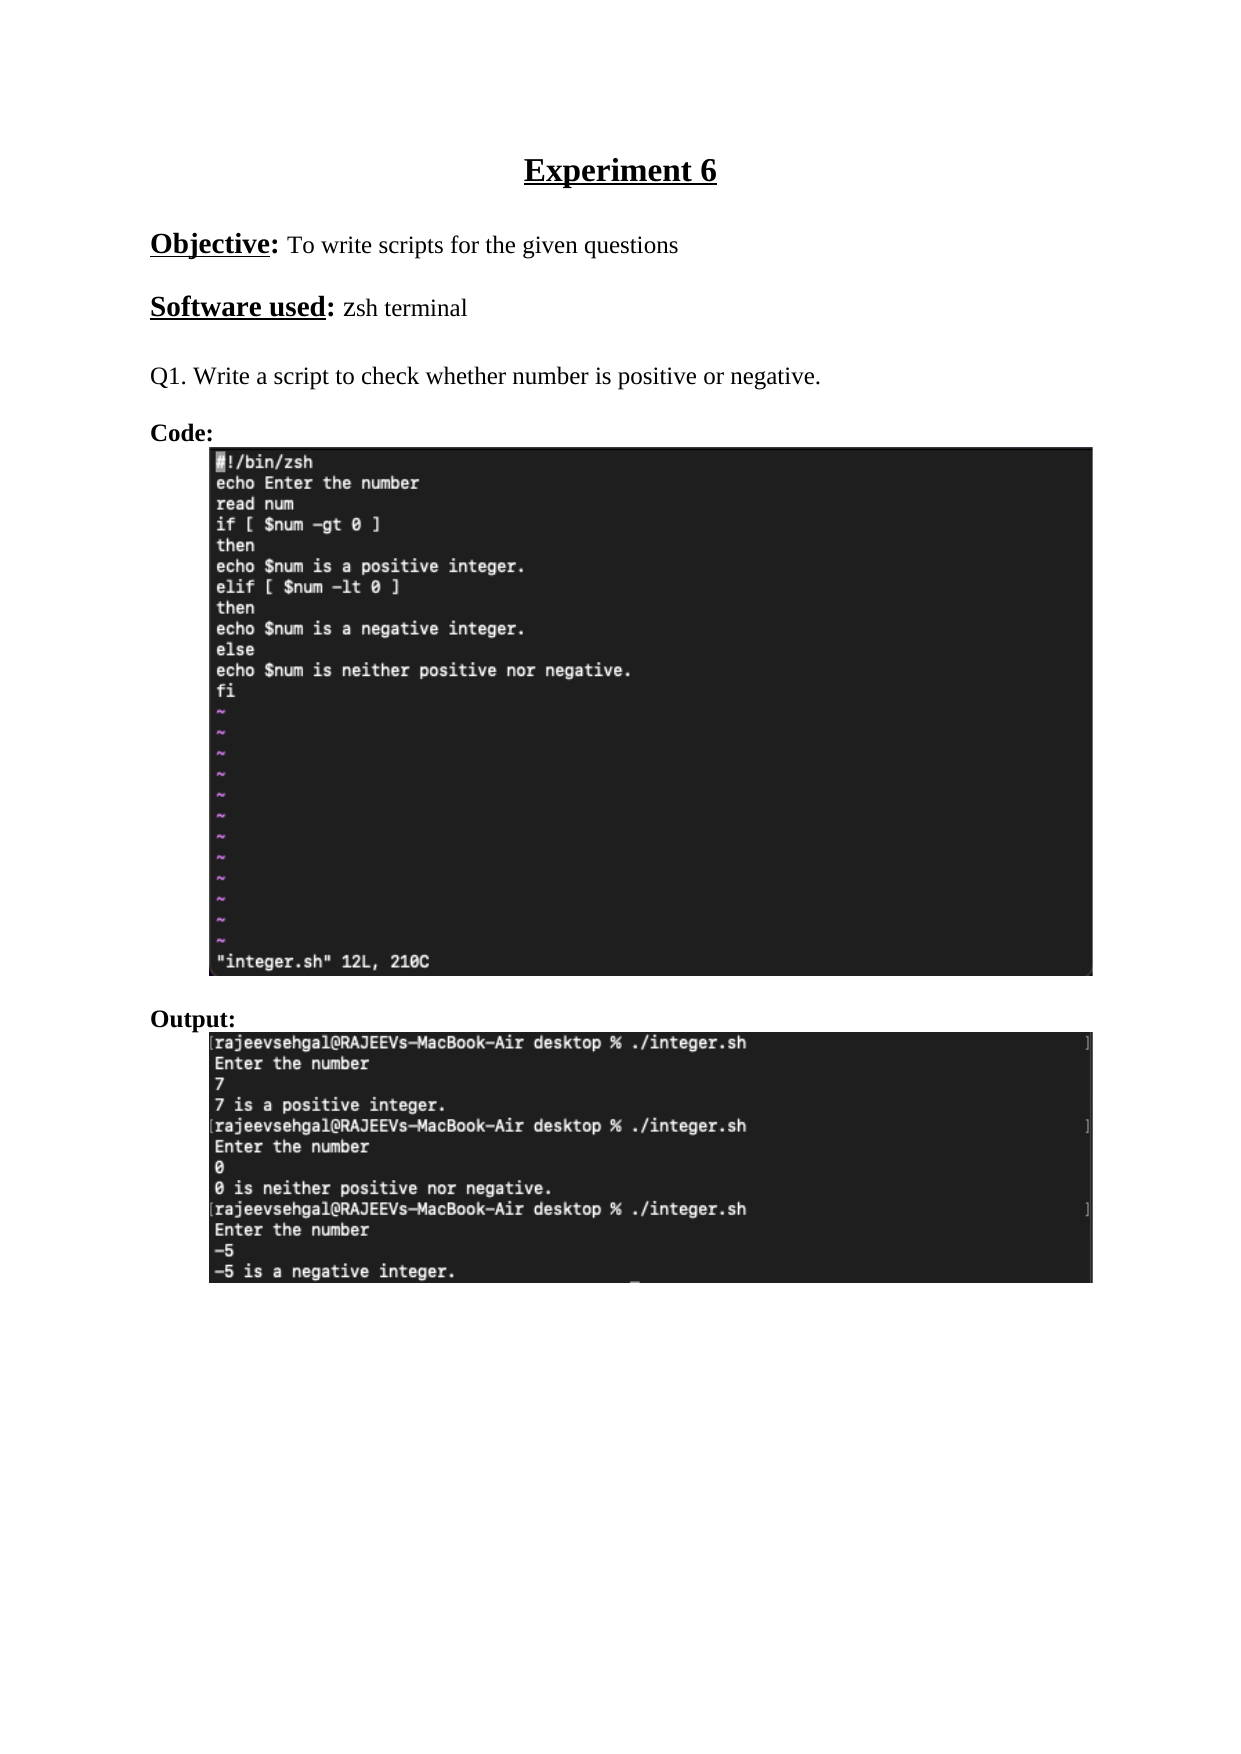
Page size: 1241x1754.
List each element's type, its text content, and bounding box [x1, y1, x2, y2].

picture [209, 447, 1093, 976]
text Code: [150, 418, 1090, 447]
picture [209, 1032, 1093, 1283]
text Experiment 6 [150, 150, 1090, 188]
text Objective: To write scripts for the given questions [150, 227, 1090, 260]
text Software used: zsh terminal [150, 289, 1090, 322]
text Q1. Write a script to check whether number is positive or negative. [150, 361, 1090, 389]
text Output: [150, 1004, 1090, 1033]
